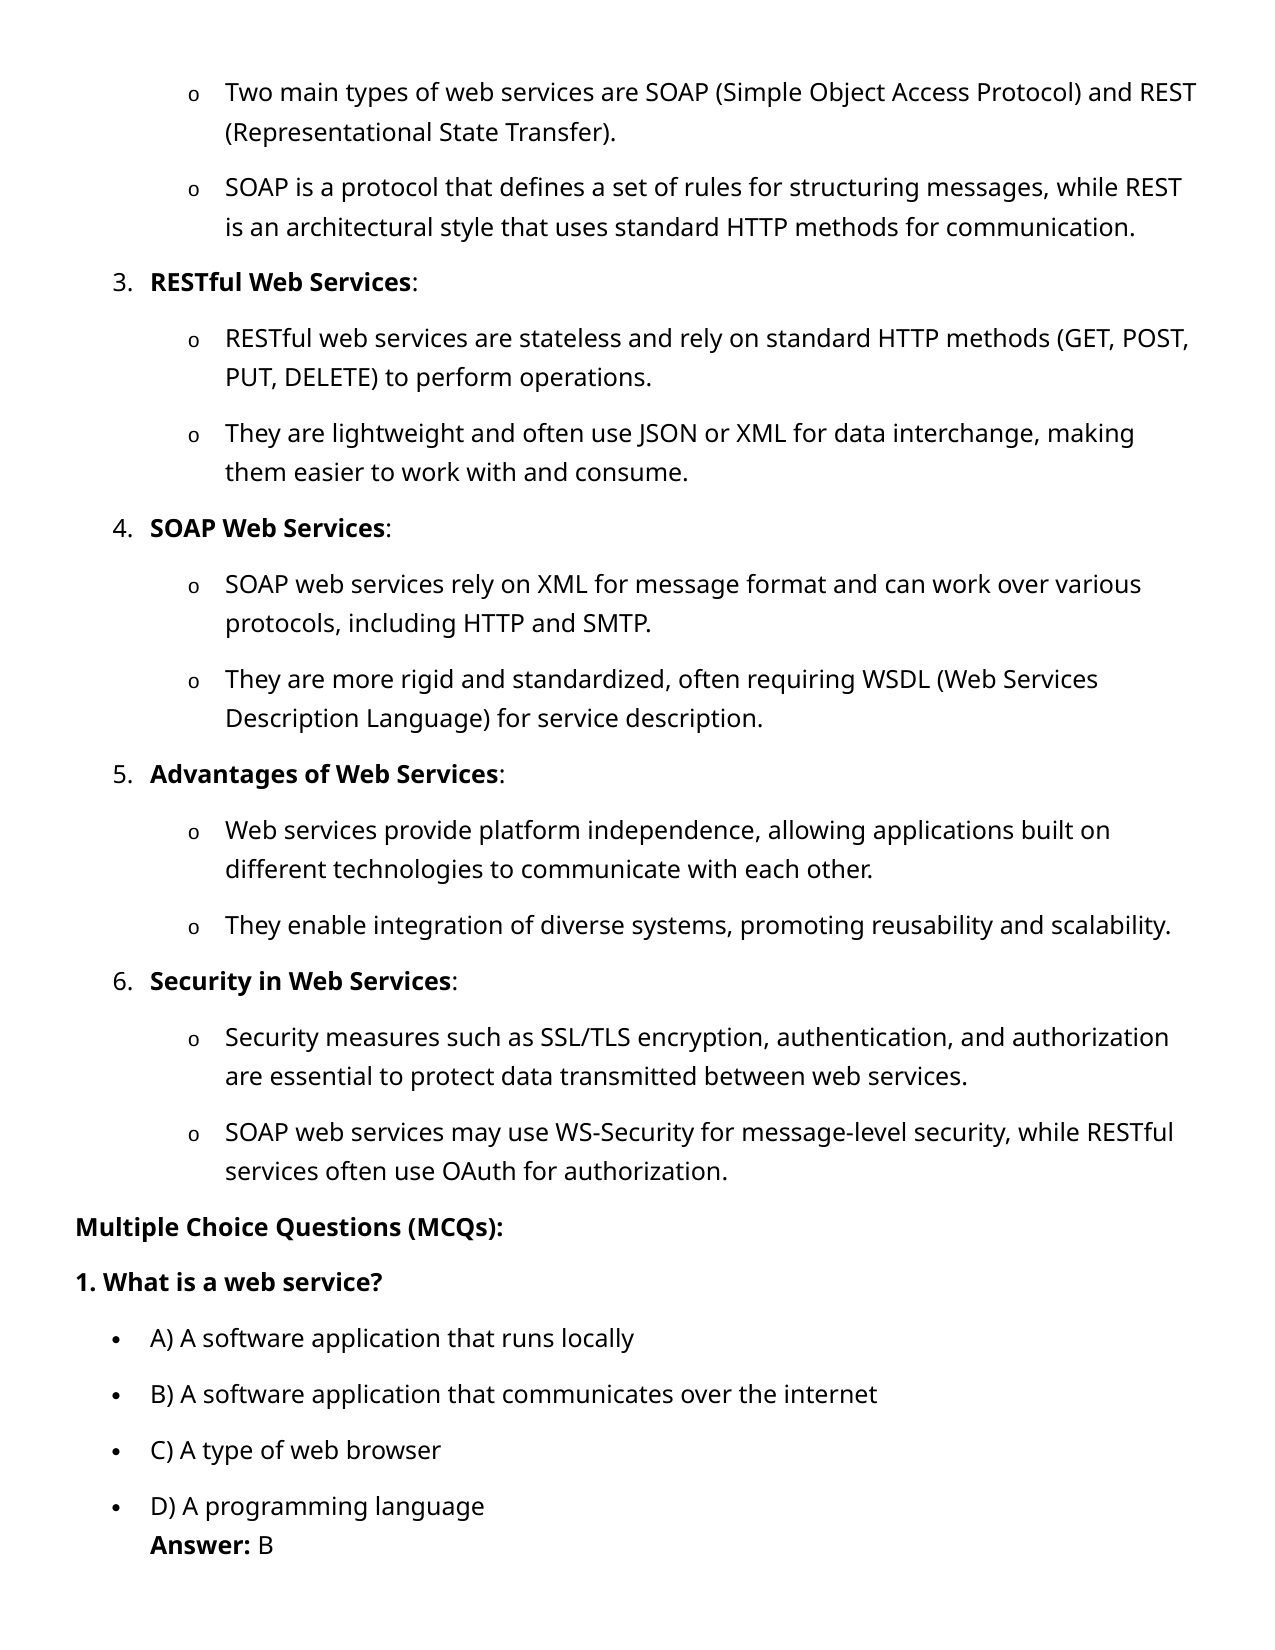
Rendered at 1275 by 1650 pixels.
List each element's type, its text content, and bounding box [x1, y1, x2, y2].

list Security in Web Services: [112, 963, 1200, 997]
list SOAP web services may use WS-Security for message-level security, while RESTful services often use OAuth for authorization. [187, 1114, 1200, 1187]
text 1. What is a web service? [75, 1265, 1200, 1299]
list Security measures such as SSL/TLS encryption, authentication, and authorization are essential to protect data transmitted between web services. [187, 1019, 1200, 1092]
list RESTful Web Services: [112, 265, 1200, 299]
list SOAP is a protocol that defines a set of rules for structuring messages, while REST is an architectural style that uses standard HTTP methods for communication. [187, 170, 1200, 243]
list Web services provide platform independence, allowing applications built on different technologies to communicate with each other. [187, 812, 1200, 886]
list SOAP Web Services: [112, 511, 1200, 545]
list Advantages of Web Services: [112, 757, 1200, 791]
list They are more rigid and standardized, often requiring WSDL (Web Services Description Language) for service description. [187, 662, 1200, 735]
list A) A software application that runs locally [112, 1321, 1200, 1355]
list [112, 1488, 1200, 1562]
list Two main types of web services are SOAP (Simple Object Access Protocol) and REST (Representational State Transfer). [187, 75, 1200, 148]
list RESTful web services are stateless and rely on standard HTTP methods (GET, POST, PUT, DELETE) to perform operations. [187, 321, 1200, 394]
list SOAP web services rely on XML for message format and can work over various protocols, including HTTP and SMTP. [187, 567, 1200, 640]
text Multiple Choice Questions (MCQs): [75, 1209, 1200, 1243]
list B) A software application that communicates over the internet [112, 1377, 1200, 1411]
list They are lightweight and often use JSON or XML for data interchange, making them easier to work with and consume. [187, 416, 1200, 489]
list They enable integration of diverse systems, promoting reusability and scalability. [187, 907, 1200, 942]
list C) A type of web browser [112, 1432, 1200, 1467]
